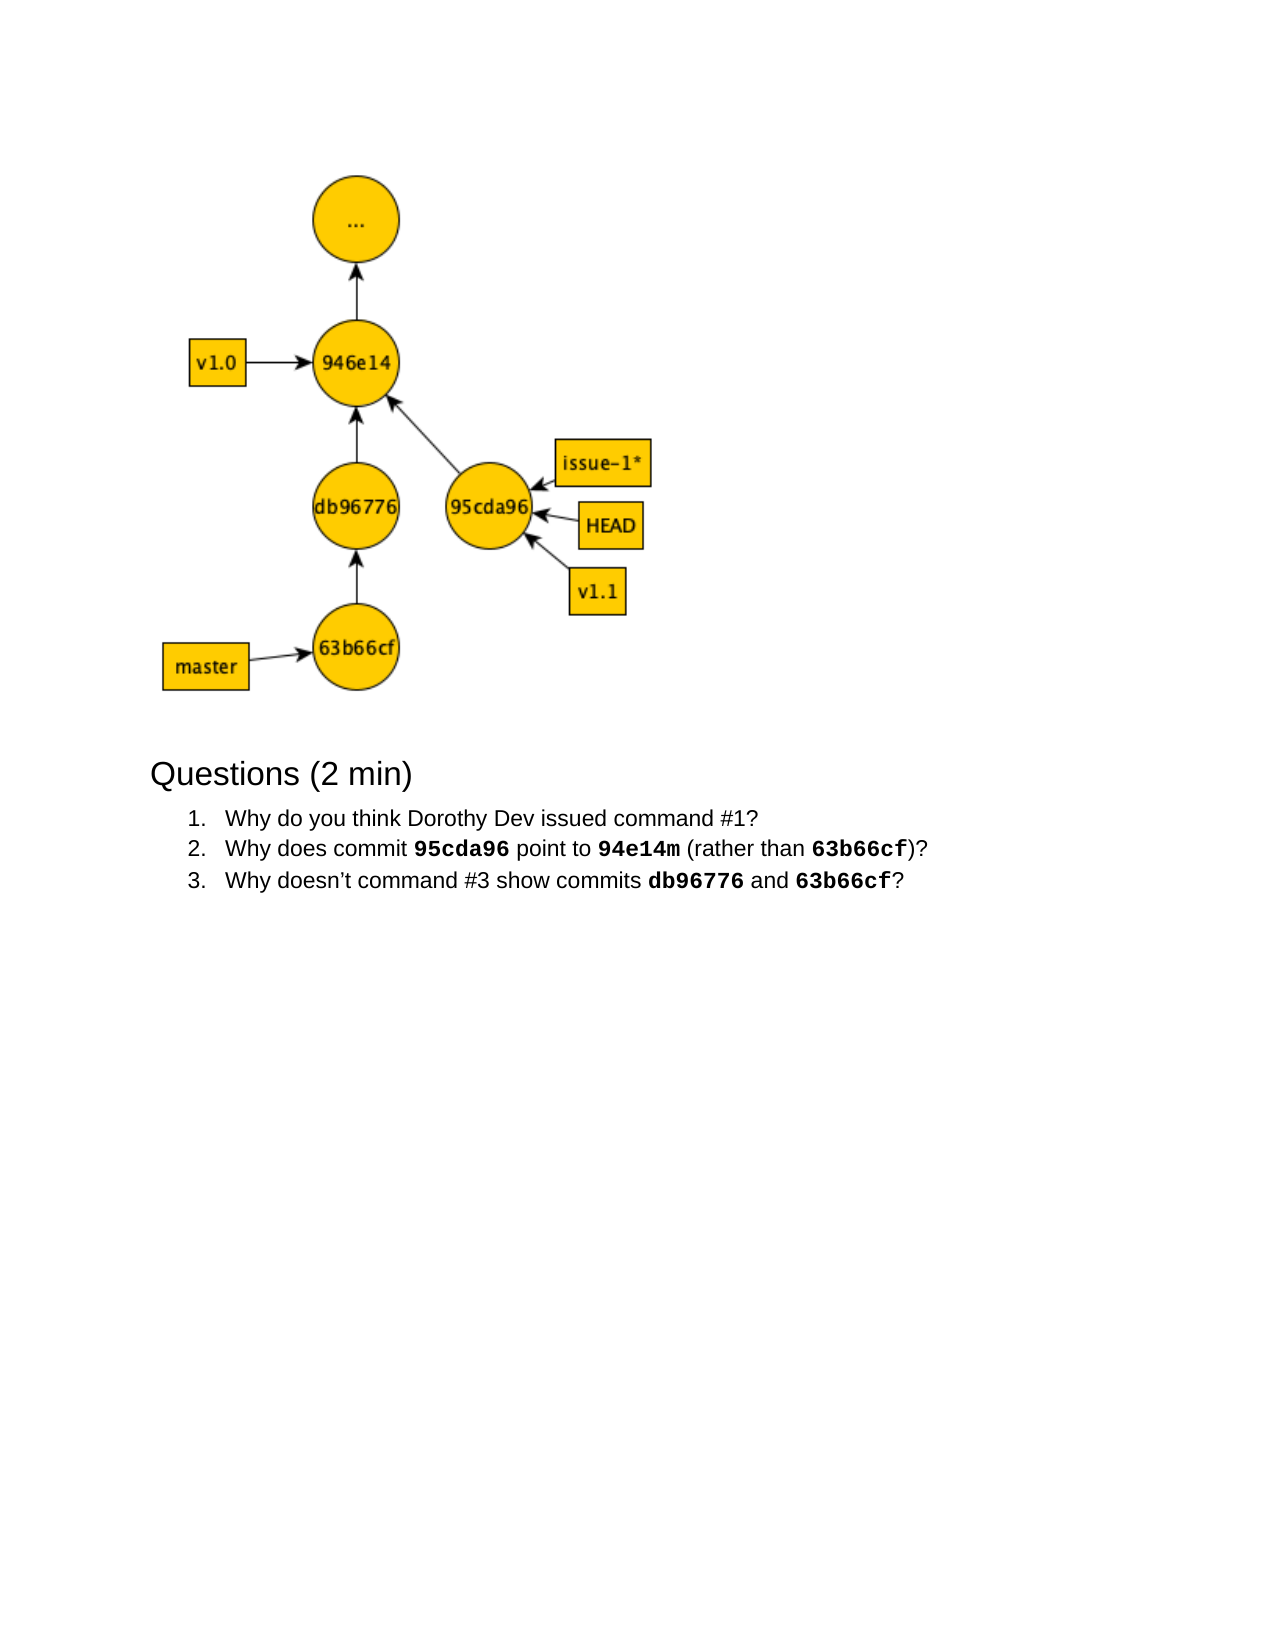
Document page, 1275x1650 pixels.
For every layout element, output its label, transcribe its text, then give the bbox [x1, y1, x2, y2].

list Why does commit 95cda96 point to 94e14m (rather than 63b66cf)? [187, 835, 1125, 863]
picture [150, 150, 666, 713]
subtitle Questions (2 min) [150, 754, 1125, 792]
list Why doesn’t command #3 show commits db96776 and 63b66cf? [187, 867, 1125, 896]
list Why do you think Dorothy Dev issued command #1? [187, 805, 1125, 831]
